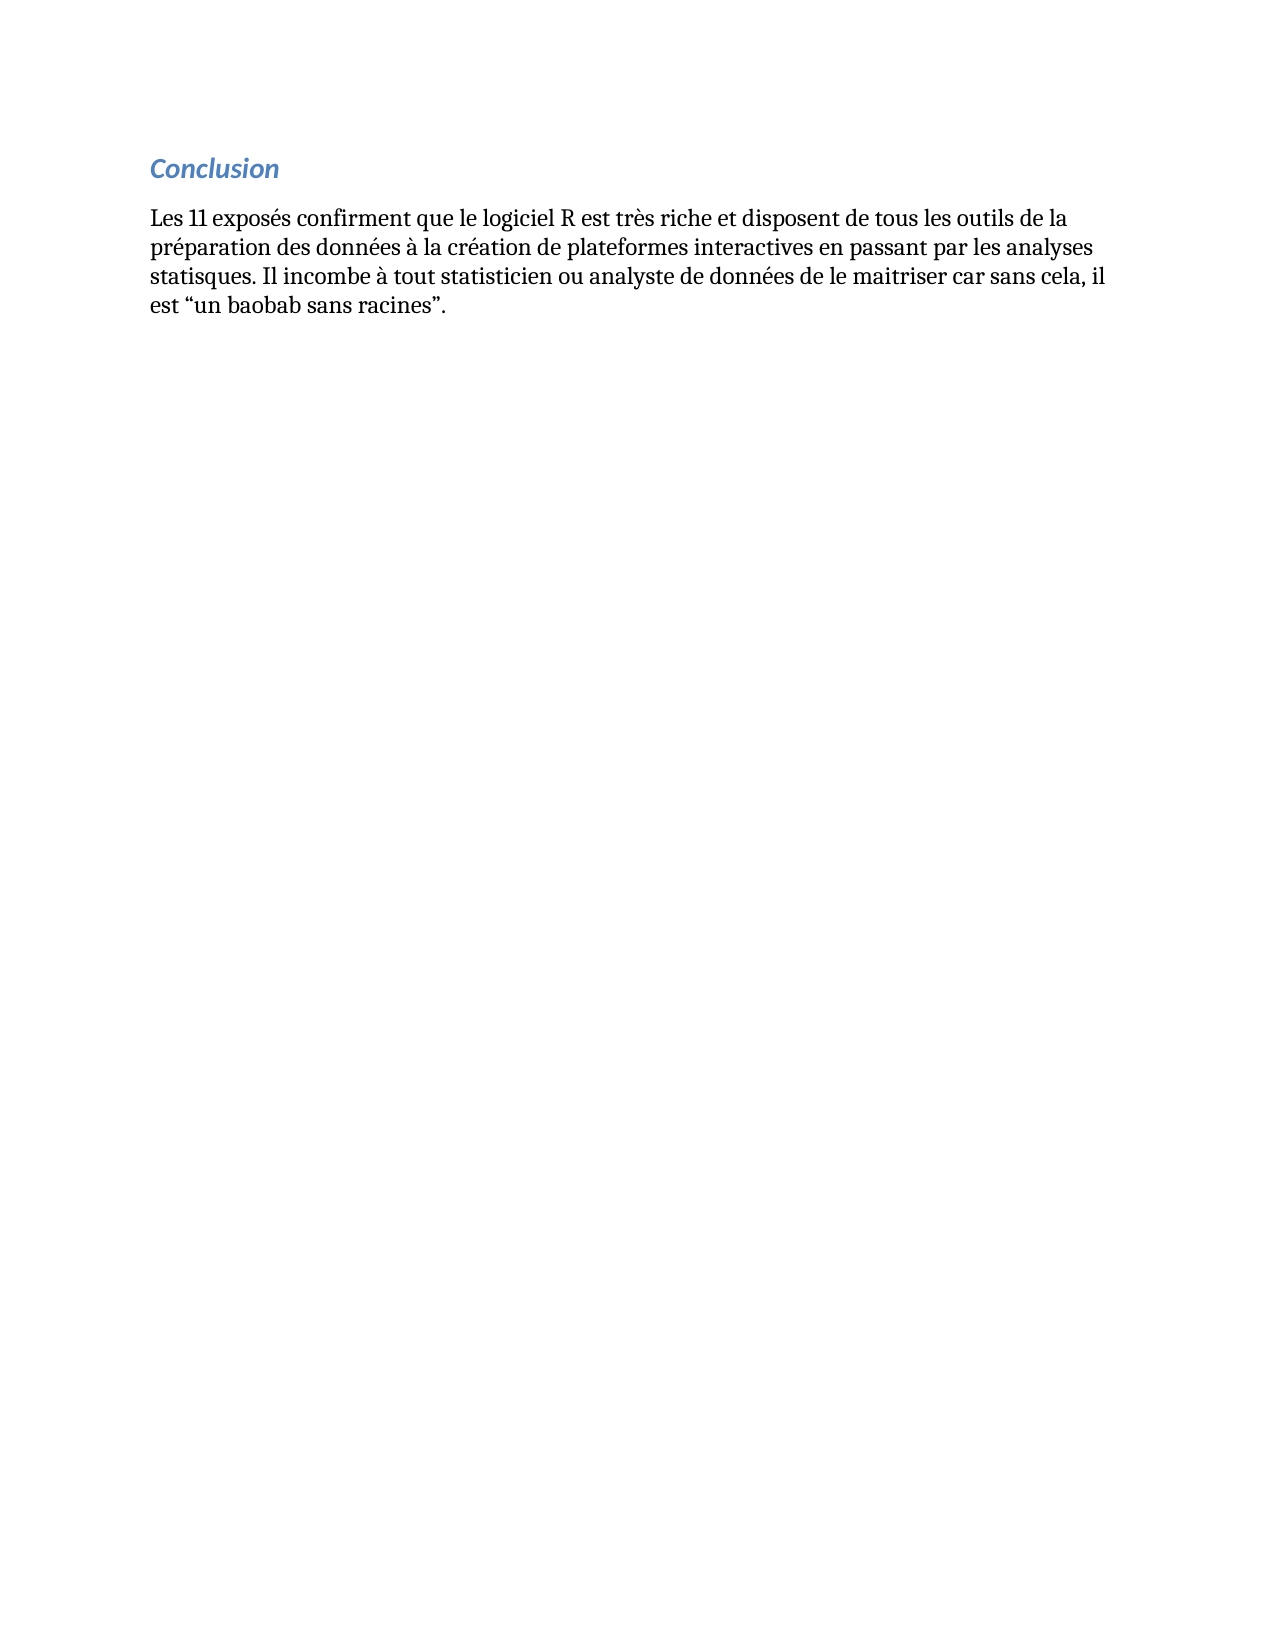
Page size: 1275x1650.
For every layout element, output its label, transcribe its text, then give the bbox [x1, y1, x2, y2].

text Les 11 exposés confirment que le logiciel R est très riche et disposent de tous les outils de la préparation des données à la création de plateformes interactives en passant par les analyses statisques. Il incombe à tout statisticien ou analyste de données de le maitriser car sans cela, il est “un baobab sans racines”. [150, 204, 1125, 319]
subtitle Conclusion [150, 150, 1125, 186]
